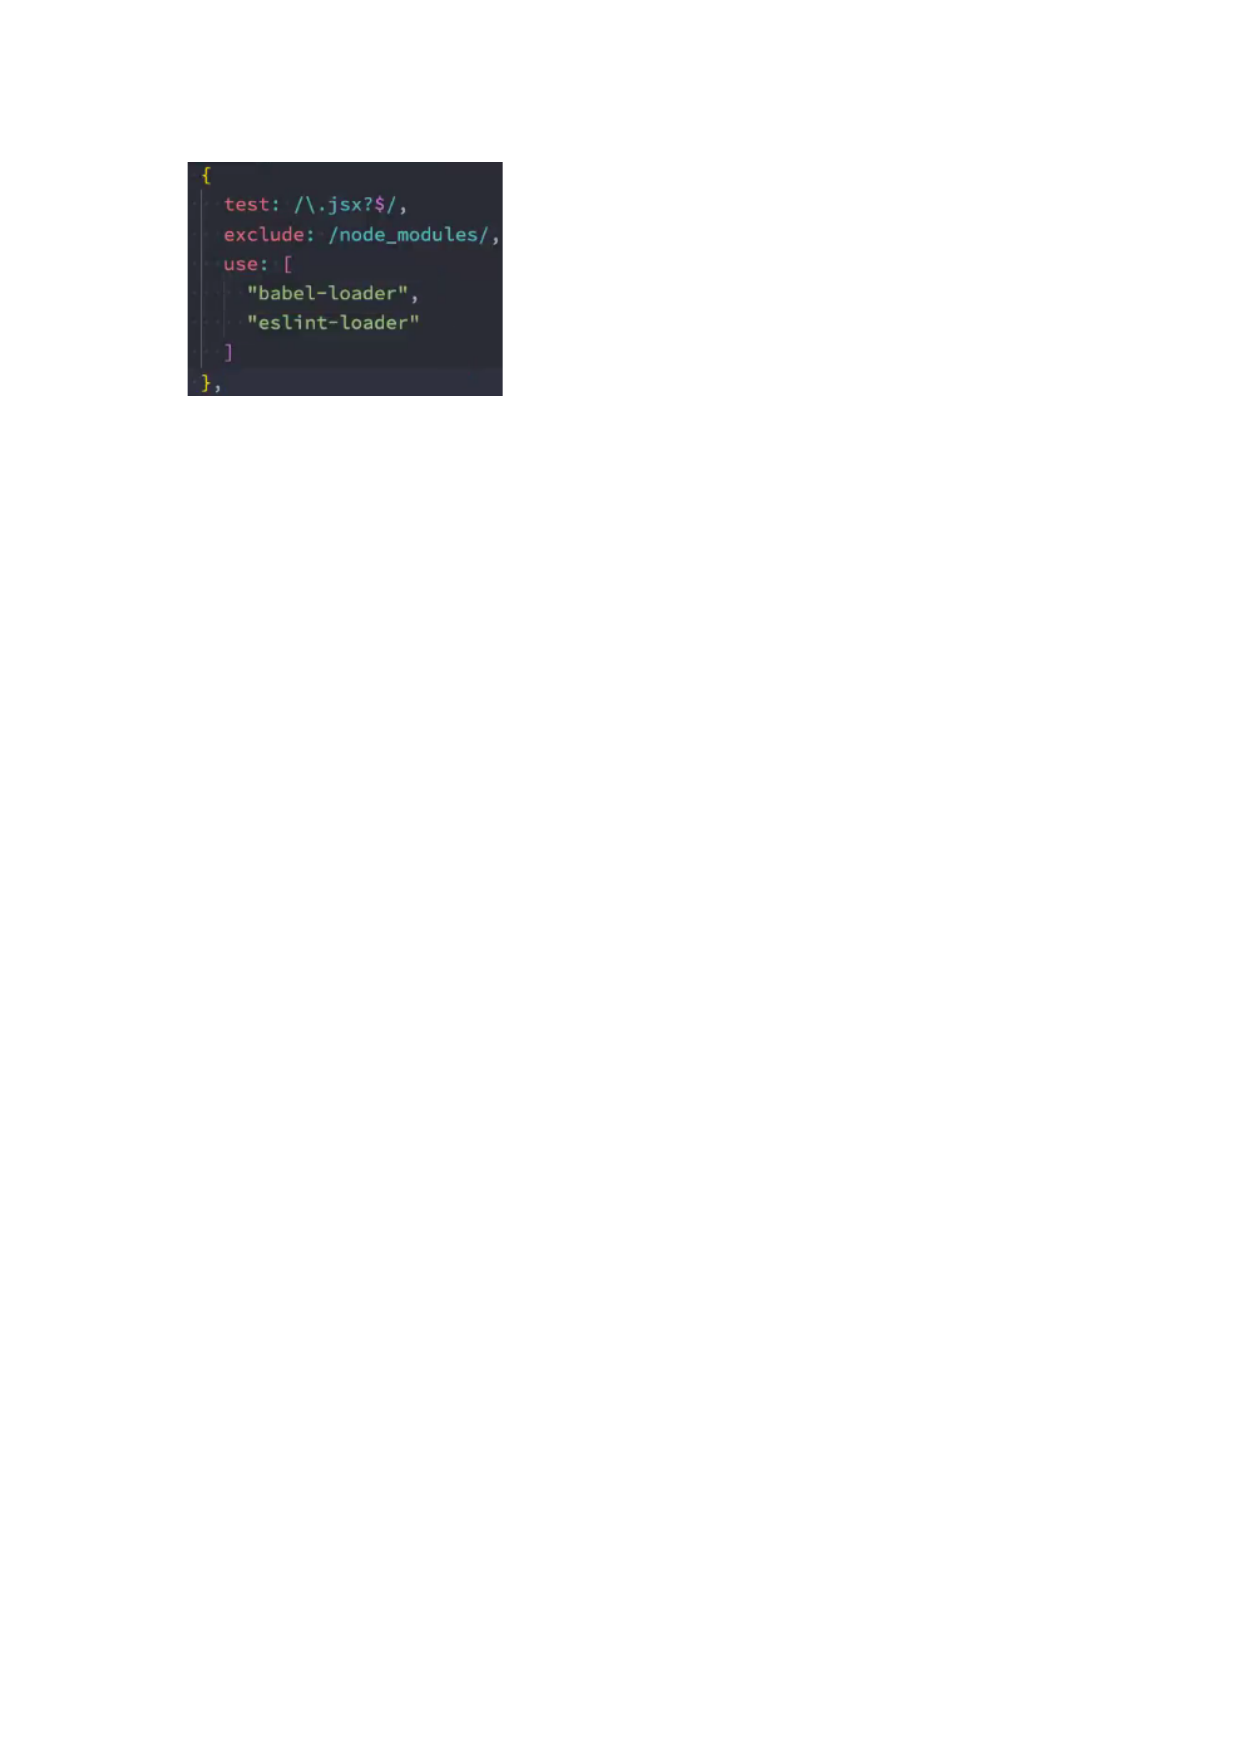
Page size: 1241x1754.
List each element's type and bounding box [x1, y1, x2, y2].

picture [187, 162, 503, 396]
